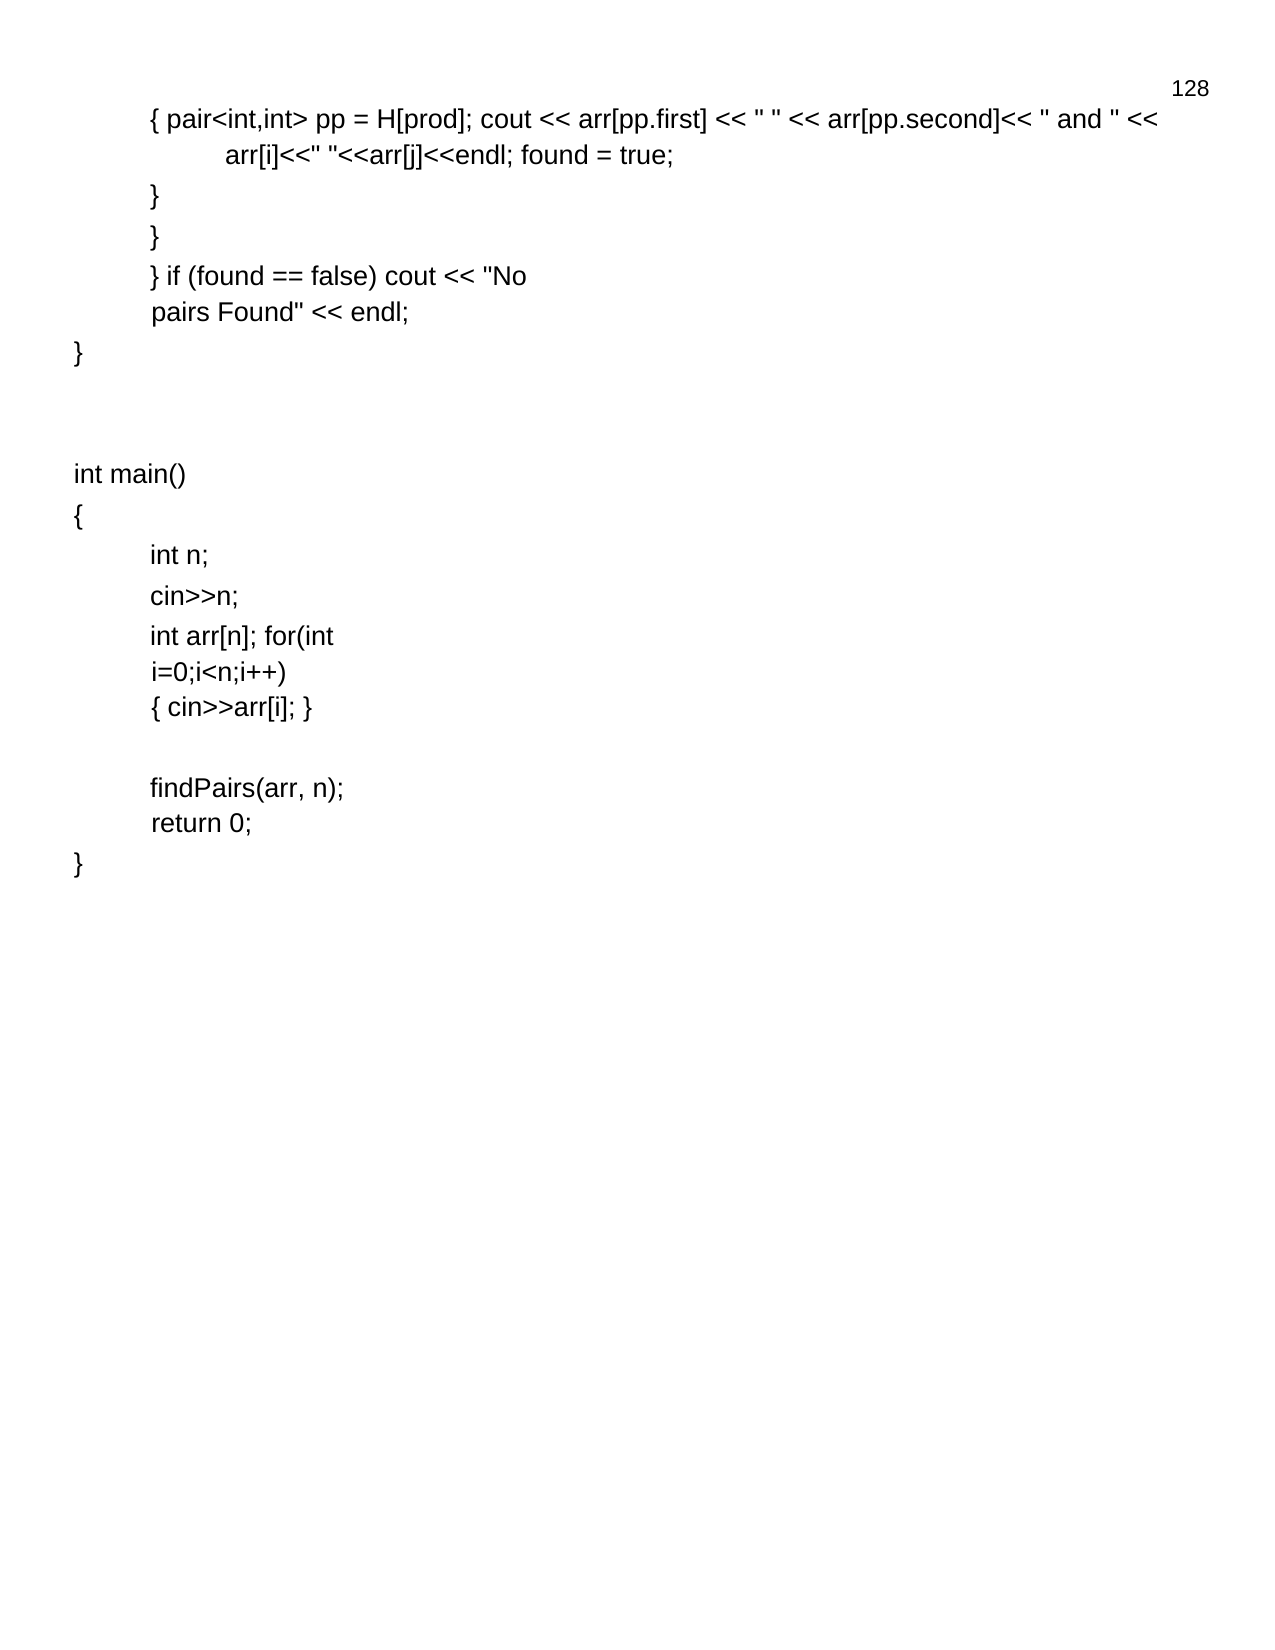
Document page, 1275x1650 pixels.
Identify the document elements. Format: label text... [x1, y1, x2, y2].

text } [73, 336, 1209, 367]
text { pair<int,int> pp = H[prod]; cout << arr[pp.first] << " " << arr[pp.second]<< " and " << arr[i]<<" "<<arr[j]<<endl; found = true; [150, 103, 1199, 170]
text int n; [150, 539, 1209, 571]
text int main() [73, 458, 1209, 489]
text } [73, 847, 1209, 879]
text } if (found == false) cout << "No pairs Found" << endl; [150, 260, 557, 327]
text } [150, 179, 1209, 211]
text int arr[n]; for(int i=0;i<n;i++) { cin>>arr[i]; } [150, 620, 362, 722]
text cin>>n; [150, 580, 1209, 611]
text findPairs(arr, n); return 0; [150, 772, 413, 838]
text } [150, 220, 1209, 251]
text { [73, 499, 1209, 530]
